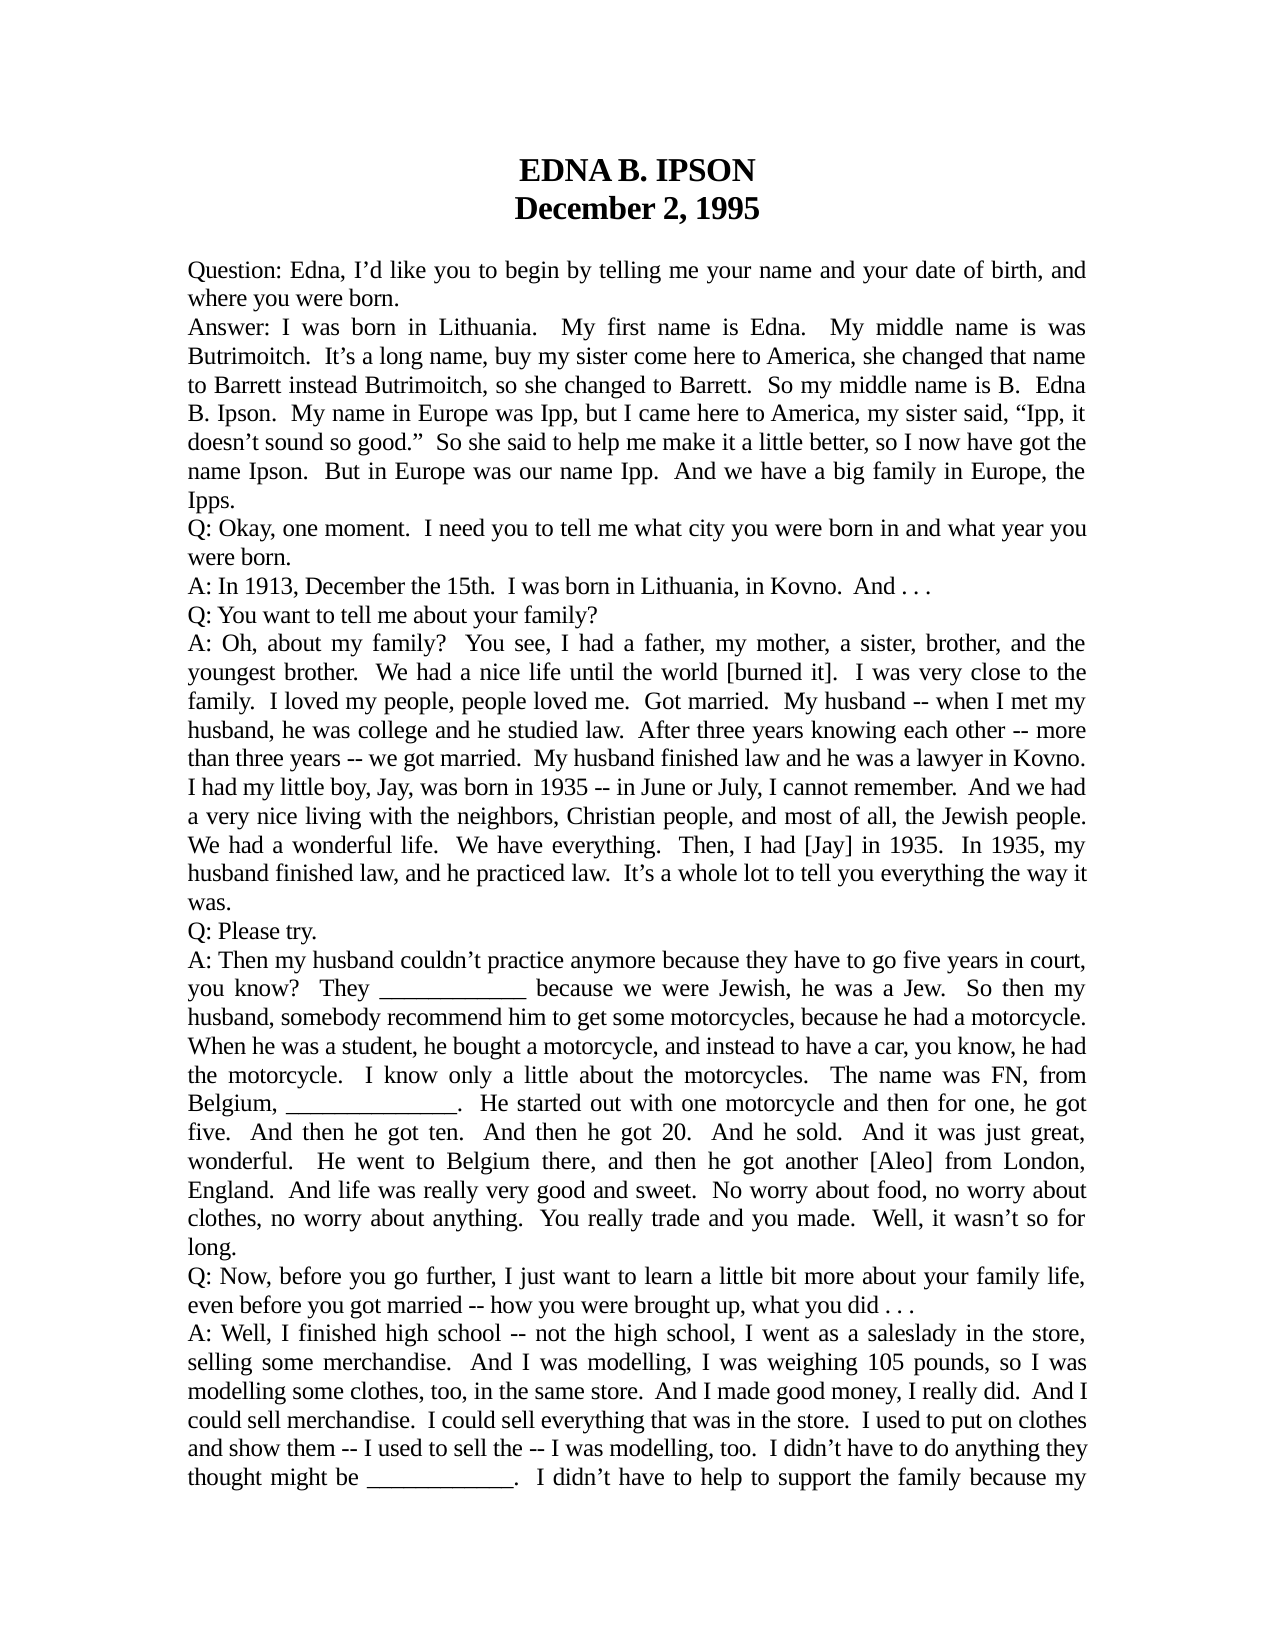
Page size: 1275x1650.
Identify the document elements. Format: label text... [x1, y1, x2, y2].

text A: In 1913, December the 15th. I was born in Lithuania, in Kovno. And . . . [187, 572, 1087, 600]
text EDNA B. IPSON [187, 150, 1087, 188]
text Answer: I was born in Lithuania. My first name is Edna. My middle name is was Butrimoitch. It’s a long name, buy my sister come here to America, she changed that name to Barrett instead Butrimoitch, so she changed to Barrett. So my middle name is B. Edna B. Ipson. My name in Europe was Ipp, but I came here to America, my sister said, “Ipp, it doesn’t sound so good.” So she said to help me make it a little better, so I now have got the name Ipson. But in Europe was our name Ipp. And we have a big family in Europe, the Ipps. [187, 313, 1087, 514]
text Q: Okay, one moment. I need you to tell me what city you were born in and what year you were born. [187, 514, 1087, 572]
text A: Oh, about my family? You see, I had a father, my mother, a sister, brother, and the youngest brother. We had a nice life until the world [burned it]. I was very close to the family. I loved my people, people loved me. Got married. My husband -- when I met my husband, he was college and he studied law. After three years knowing each other -- more than three years -- we got married. My husband finished law and he was a lawyer in Kovno. I had my little boy, Jay, was born in 1935 -- in June or July, I cannot remember. And we had a very nice living with the neighbors, Christian people, and most of all, the Jewish people. We had a wonderful life. We have everything. Then, I had [Jay] in 1935. In 1935, my husband finished law, and he practiced law. It’s a whole lot to tell you everything the way it was. [187, 629, 1087, 917]
text December 2, 1995 [187, 188, 1087, 227]
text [187, 1319, 1087, 1492]
text Q: Now, before you go further, I just want to learn a little bit more about your family life, even before you got married -- how you were brought up, what you did . . . [187, 1262, 1087, 1319]
text Question: Edna, I’d like you to begin by telling me your name and your date of birth, and where you were born. [187, 255, 1087, 313]
text A: Then my husband couldn’t practice anymore because they have to go five years in court, you know? They ____________ because we were Jewish, he was a Jew. So then my husband, somebody recommend him to get some motorcycles, because he had a motorcycle. When he was a student, he bought a motorcycle, and instead to have a car, you know, he had the motorcycle. I know only a little about the motorcycles. The name was FN, from Belgium, ______________. He started out with one motorcycle and then for one, he got five. And then he got ten. And then he got 20. And he sold. And it was just great, wonderful. He went to Belgium there, and then he got another [Aleo] from London, England. And life was really very good and sweet. No worry about food, no worry about clothes, no worry about anything. You really trade and you made. Well, it wasn’t so for long. [187, 945, 1087, 1262]
text Q: Please try. [187, 917, 1087, 945]
text Q: You want to tell me about your family? [187, 600, 1087, 629]
